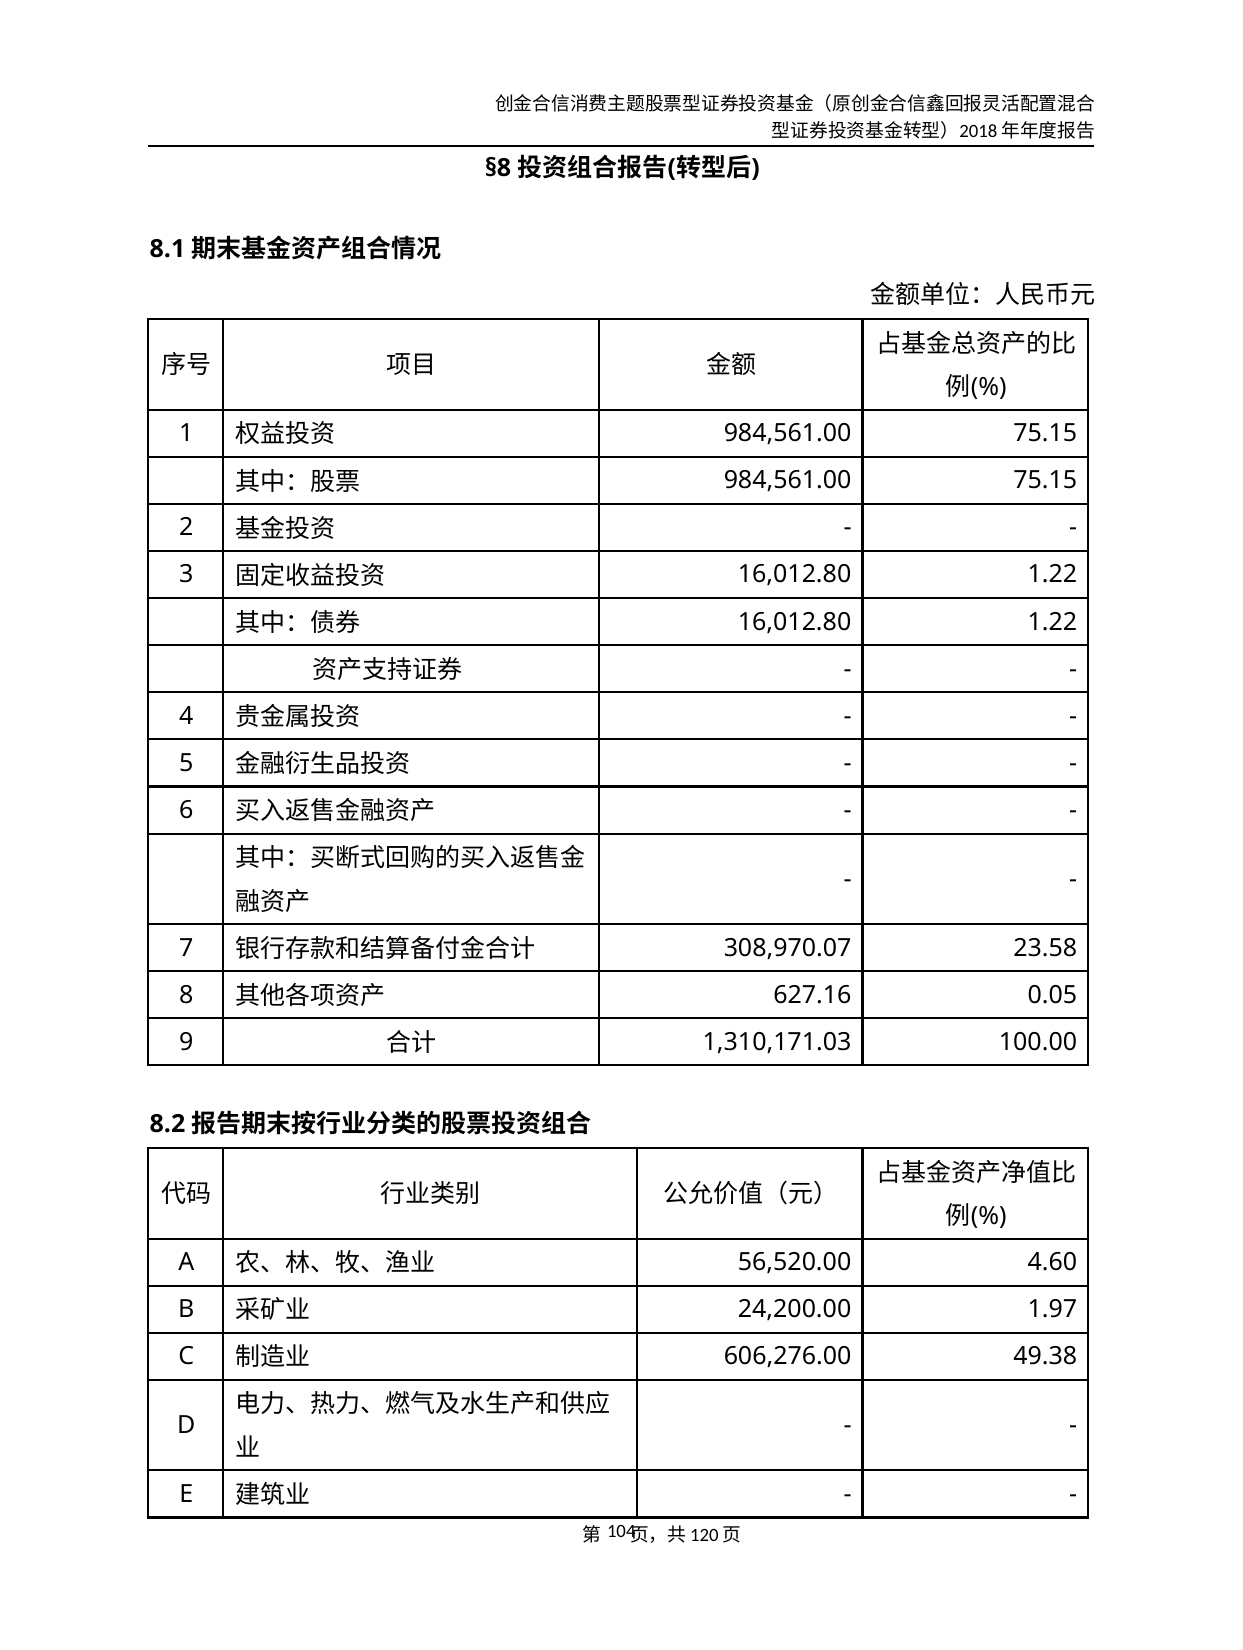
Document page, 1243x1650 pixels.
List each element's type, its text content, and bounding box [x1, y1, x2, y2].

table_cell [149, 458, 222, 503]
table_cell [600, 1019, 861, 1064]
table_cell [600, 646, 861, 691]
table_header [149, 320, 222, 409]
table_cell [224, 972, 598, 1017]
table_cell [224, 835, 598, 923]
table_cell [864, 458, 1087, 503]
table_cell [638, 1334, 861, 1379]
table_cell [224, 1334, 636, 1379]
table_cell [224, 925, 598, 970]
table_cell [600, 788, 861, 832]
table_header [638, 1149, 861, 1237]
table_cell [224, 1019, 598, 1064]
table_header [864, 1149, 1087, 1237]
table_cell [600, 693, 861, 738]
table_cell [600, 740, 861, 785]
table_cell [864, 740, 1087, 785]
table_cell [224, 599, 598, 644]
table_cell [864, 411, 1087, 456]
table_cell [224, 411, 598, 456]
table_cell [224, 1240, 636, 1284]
text 金额单位：人民币元 [149, 275, 1094, 311]
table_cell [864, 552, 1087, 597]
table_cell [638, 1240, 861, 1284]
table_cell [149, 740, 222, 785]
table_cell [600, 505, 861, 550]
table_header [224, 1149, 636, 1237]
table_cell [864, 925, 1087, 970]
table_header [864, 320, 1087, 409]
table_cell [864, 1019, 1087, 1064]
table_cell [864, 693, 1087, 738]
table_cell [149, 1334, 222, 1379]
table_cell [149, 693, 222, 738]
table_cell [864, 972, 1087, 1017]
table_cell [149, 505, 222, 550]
text 8.1 期末基金资产组合情况 [149, 228, 1094, 264]
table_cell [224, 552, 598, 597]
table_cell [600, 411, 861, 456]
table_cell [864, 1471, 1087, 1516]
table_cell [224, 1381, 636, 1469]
text 8.2 报告期末按行业分类的股票投资组合 [149, 1103, 1094, 1140]
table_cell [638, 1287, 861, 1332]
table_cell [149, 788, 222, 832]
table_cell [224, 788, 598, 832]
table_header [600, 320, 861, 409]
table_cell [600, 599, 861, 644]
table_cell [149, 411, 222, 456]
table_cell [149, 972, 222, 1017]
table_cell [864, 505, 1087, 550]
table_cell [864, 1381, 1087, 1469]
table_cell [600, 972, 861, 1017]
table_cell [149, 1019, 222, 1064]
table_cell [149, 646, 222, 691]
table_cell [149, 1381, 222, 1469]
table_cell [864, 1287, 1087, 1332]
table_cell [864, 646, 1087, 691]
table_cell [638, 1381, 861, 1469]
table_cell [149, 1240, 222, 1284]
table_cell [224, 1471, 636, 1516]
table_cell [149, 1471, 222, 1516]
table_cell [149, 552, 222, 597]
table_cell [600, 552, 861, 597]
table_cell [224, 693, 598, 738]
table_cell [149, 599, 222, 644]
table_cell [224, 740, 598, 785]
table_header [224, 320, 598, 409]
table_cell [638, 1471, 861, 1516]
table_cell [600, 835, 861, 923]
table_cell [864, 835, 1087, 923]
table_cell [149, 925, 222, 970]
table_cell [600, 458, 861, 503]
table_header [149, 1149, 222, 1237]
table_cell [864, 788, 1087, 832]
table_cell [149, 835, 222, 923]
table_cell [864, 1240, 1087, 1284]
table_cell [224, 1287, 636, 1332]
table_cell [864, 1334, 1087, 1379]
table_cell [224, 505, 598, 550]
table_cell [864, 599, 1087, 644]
text §8 投资组合报告(转型后) [149, 148, 1094, 184]
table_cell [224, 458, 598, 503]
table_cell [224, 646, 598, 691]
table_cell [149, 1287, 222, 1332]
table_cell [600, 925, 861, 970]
